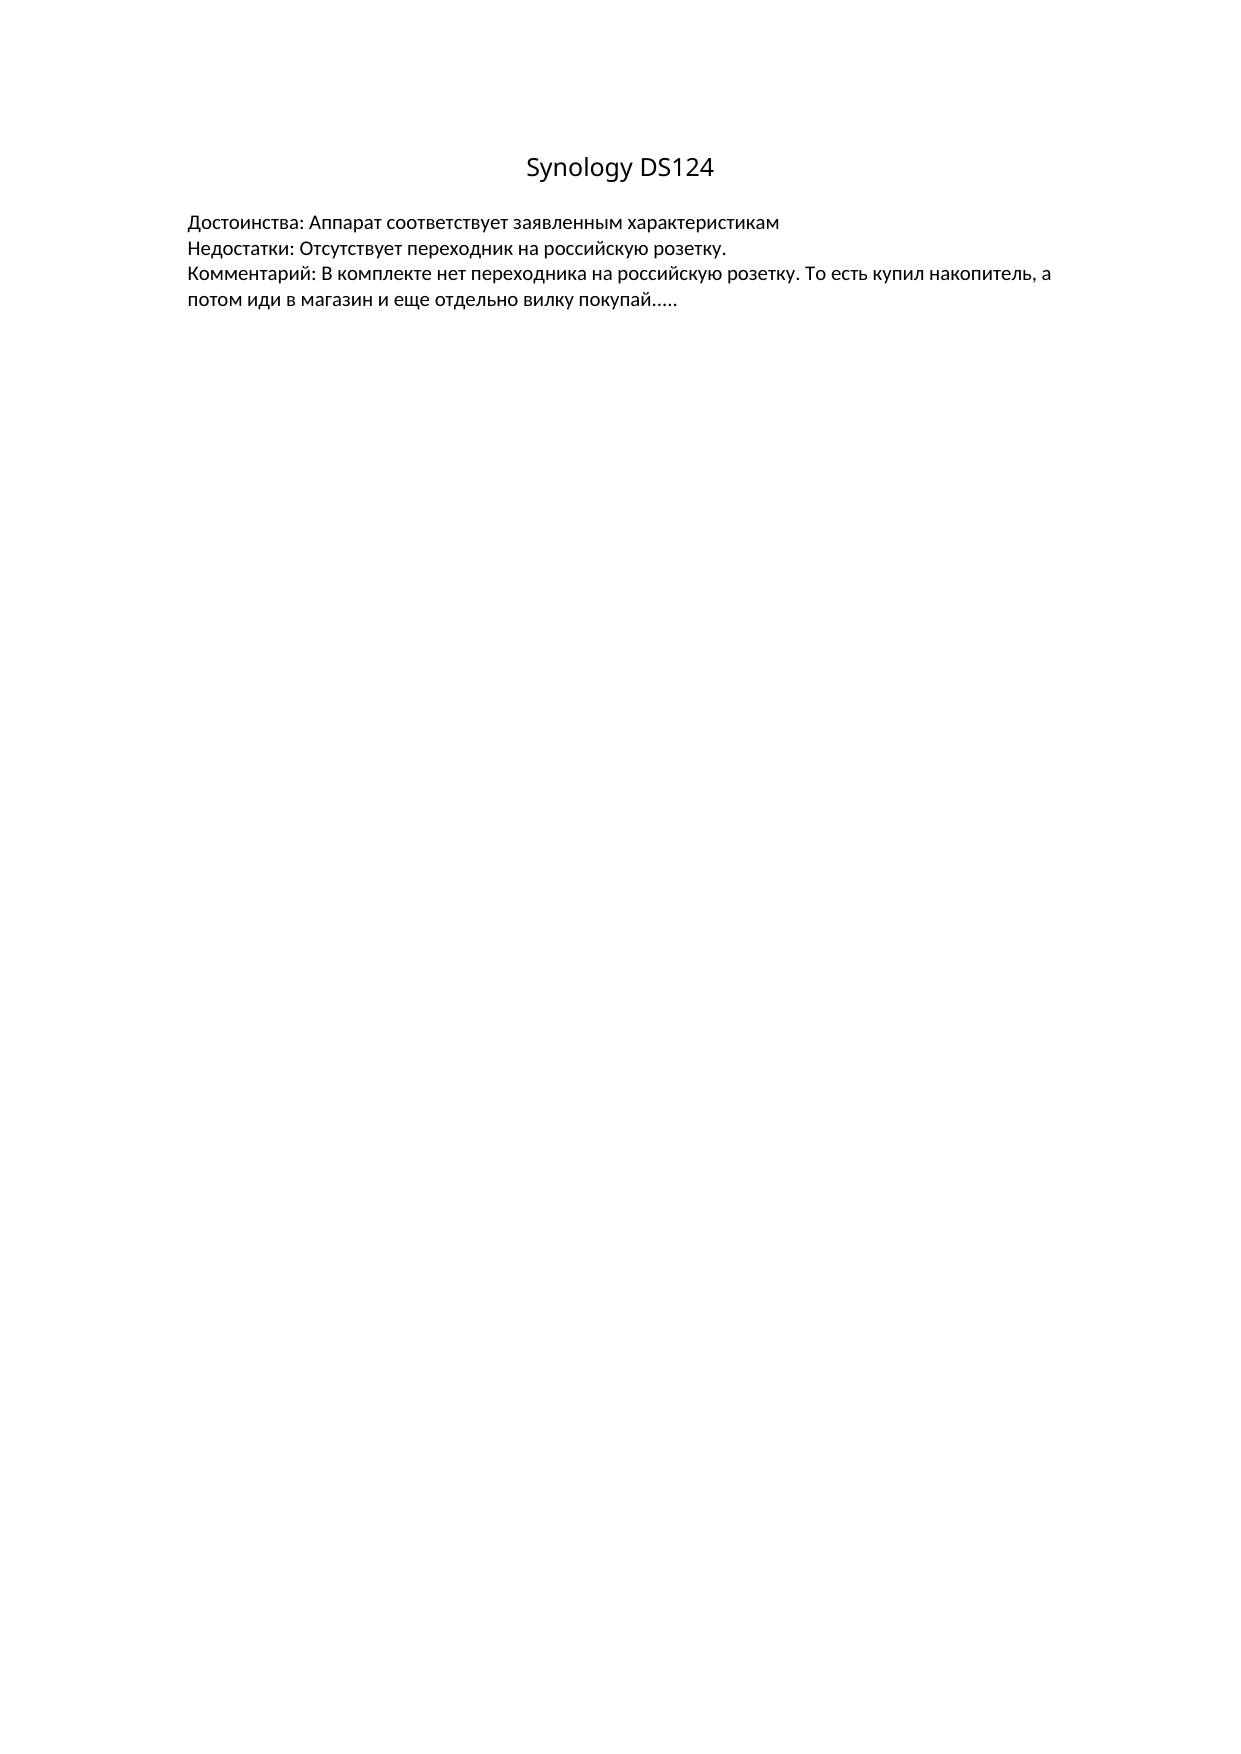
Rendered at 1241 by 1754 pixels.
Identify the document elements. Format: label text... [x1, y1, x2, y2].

text Synology DS124 [187, 150, 1053, 184]
text Недостатки: Отсутствует переходник на российскую розетку. [187, 235, 1053, 260]
text Комментарий: В комплекте нет переходника на российскую розетку. То есть купил накопитель, а потом иди в магазин и еще отдельно вилку покупай..... [187, 260, 1053, 311]
text Достоинства: Аппарат соответствует заявленным характеристикам [187, 209, 1053, 235]
